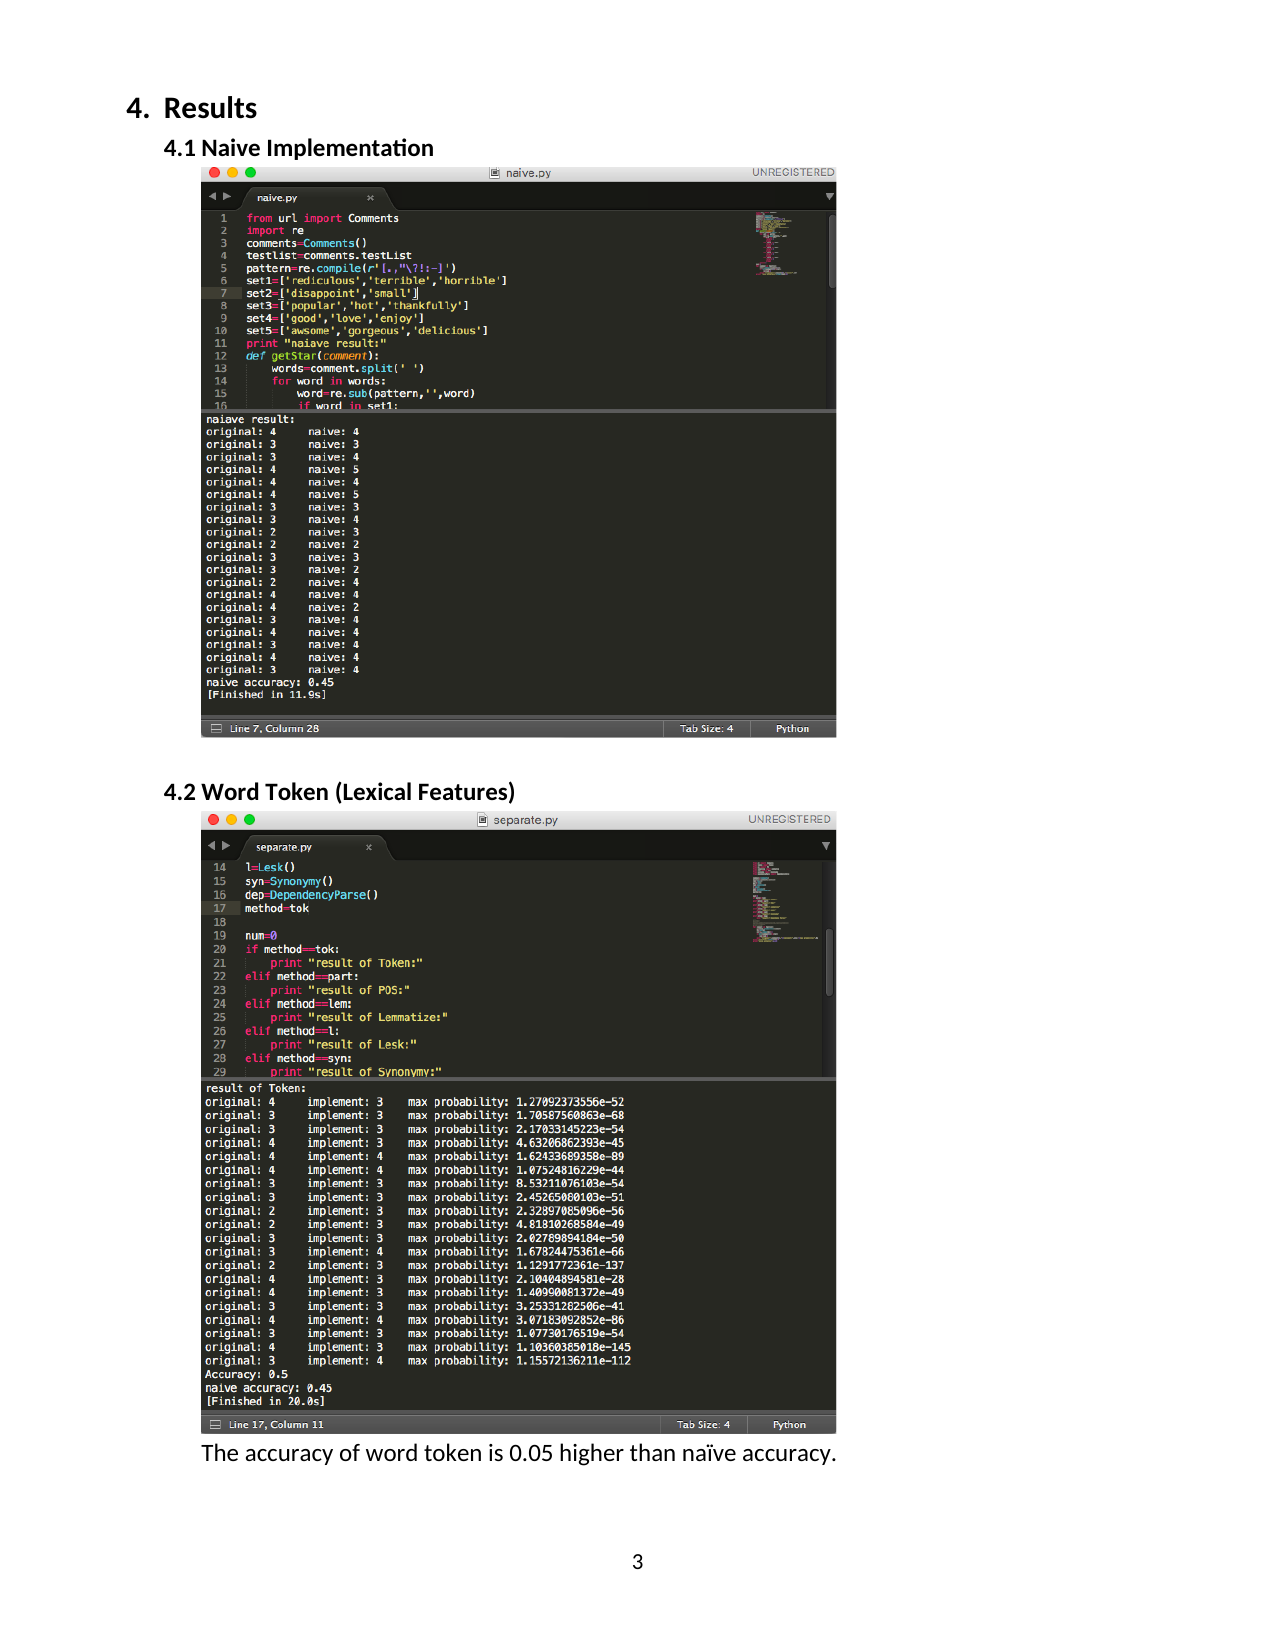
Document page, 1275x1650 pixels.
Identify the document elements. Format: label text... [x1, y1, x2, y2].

list Results [126, 89, 1186, 127]
list Naive Implementation [164, 132, 1186, 163]
picture [201, 167, 837, 738]
list The accuracy of word token is 0.05 higher than naïve accuracy. [201, 1437, 1186, 1468]
list Word Token (Lexical Features) [164, 776, 1186, 807]
picture [201, 811, 837, 1434]
